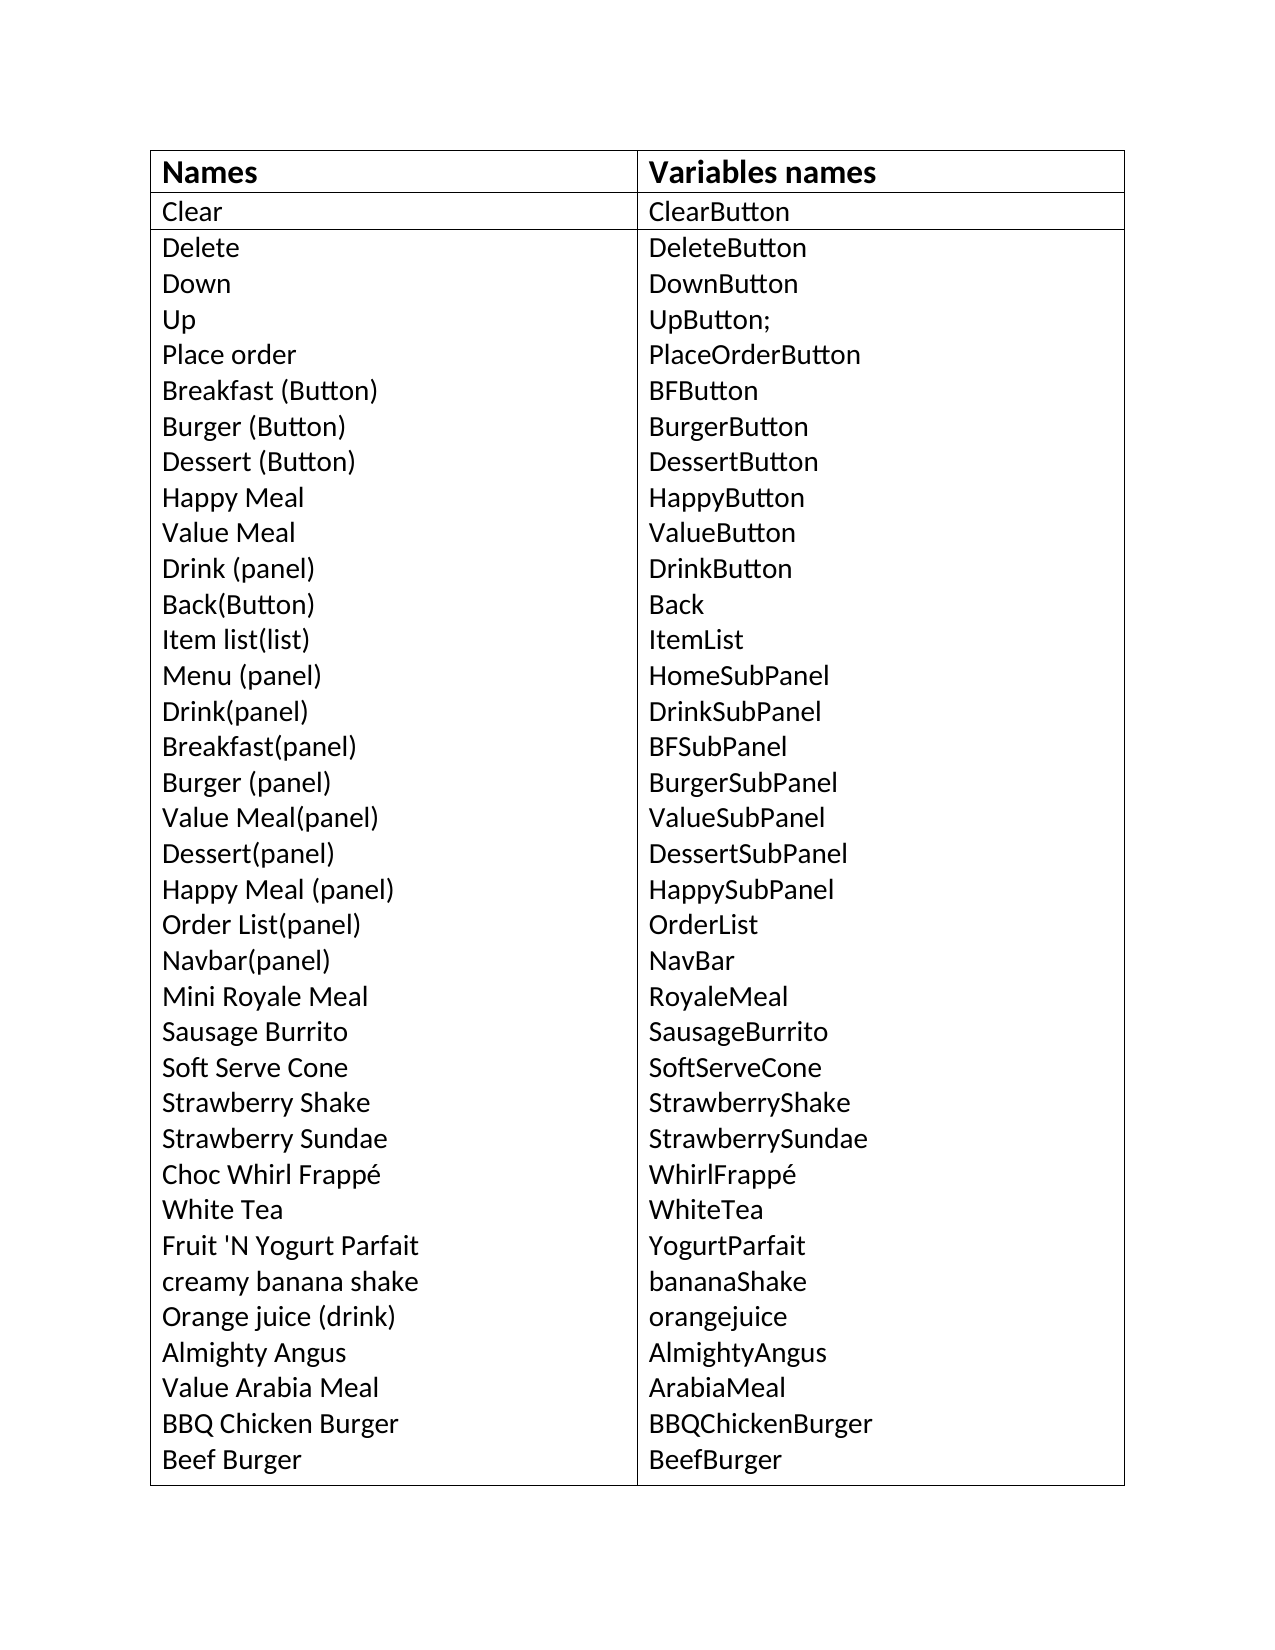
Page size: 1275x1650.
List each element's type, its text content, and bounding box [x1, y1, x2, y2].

table_header Names [151, 151, 637, 192]
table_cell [638, 230, 1124, 1485]
table_cell Clear [151, 193, 637, 228]
table_cell ClearButton [638, 193, 1124, 228]
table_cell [151, 230, 637, 1485]
table_header Variables names [638, 151, 1124, 192]
